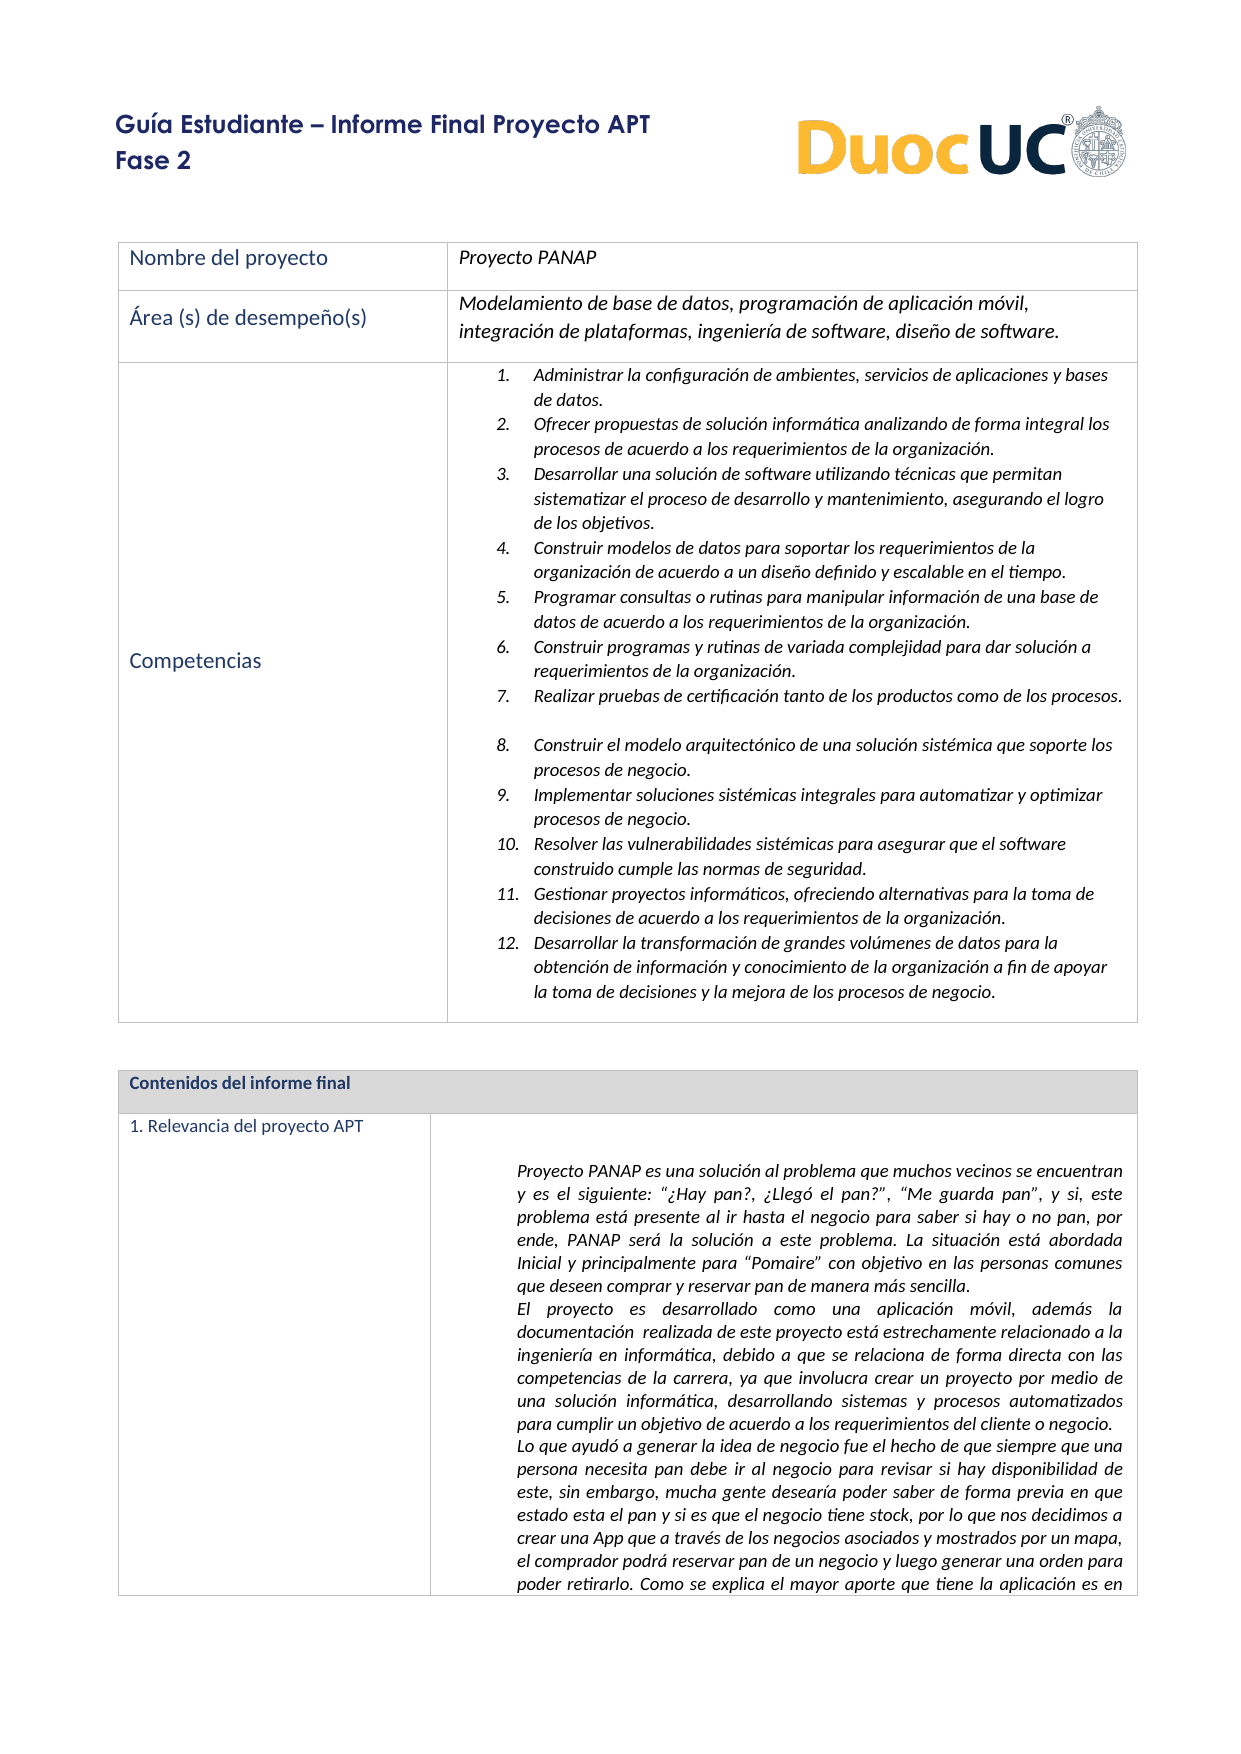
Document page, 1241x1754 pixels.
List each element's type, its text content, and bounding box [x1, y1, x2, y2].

table_cell 1. Relevancia del proyecto APT [119, 1114, 430, 1595]
table_cell Área (s) de desempeño(s) [119, 291, 447, 362]
table_cell Competencias [119, 363, 447, 1022]
table_header Nombre del proyecto [119, 243, 447, 289]
table_cell Administrar la configuración de ambientes, servicios de aplicaciones y bases de datos. Ofrecer propuestas de solución informática analizando de forma integral los procesos de acuerdo a los requerimientos de la organización. Desarrollar una solución de software utilizando técnicas que permitan sistematizar el proceso de desarrollo y mantenimiento, asegurando el logro de los objetivos. Construir modelos de datos para soportar los requerimientos de la organización de acuerdo a un diseño definido y escalable en el tiempo. Programar consultas o rutinas para manipular información de una base de datos de acuerdo a los requerimientos de la organización. Construir programas y rutinas de variada complejidad para dar solución a requerimientos de la organización. Realizar pruebas de certificación tanto de los productos como de los procesos. Construir el modelo arquitectónico de una solución sistémica que soporte los procesos de negocio. Implementar soluciones sistémicas integrales para automatizar y optimizar procesos de negocio. Resolver las vulnerabilidades sistémicas para asegurar que el software construido cumple las normas de seguridad. Gestionar proyectos informáticos, ofreciendo alternativas para la toma de decisiones de acuerdo a los requerimientos de la organización. Desarrollar la transformación de grandes volúmenes de datos para la obtención de información y conocimiento de la organización a fin de apoyar la toma de decisiones y la mejora de los procesos de negocio. [448, 363, 1137, 1022]
table_header Contenidos del informe final [119, 1071, 1137, 1113]
table_cell Modelamiento de base de datos, programación de aplicación móvil, integración de plataformas, ingeniería de software, diseño de software. [448, 291, 1137, 362]
picture [798, 106, 1126, 177]
table_header Proyecto PANAP [448, 243, 1137, 289]
